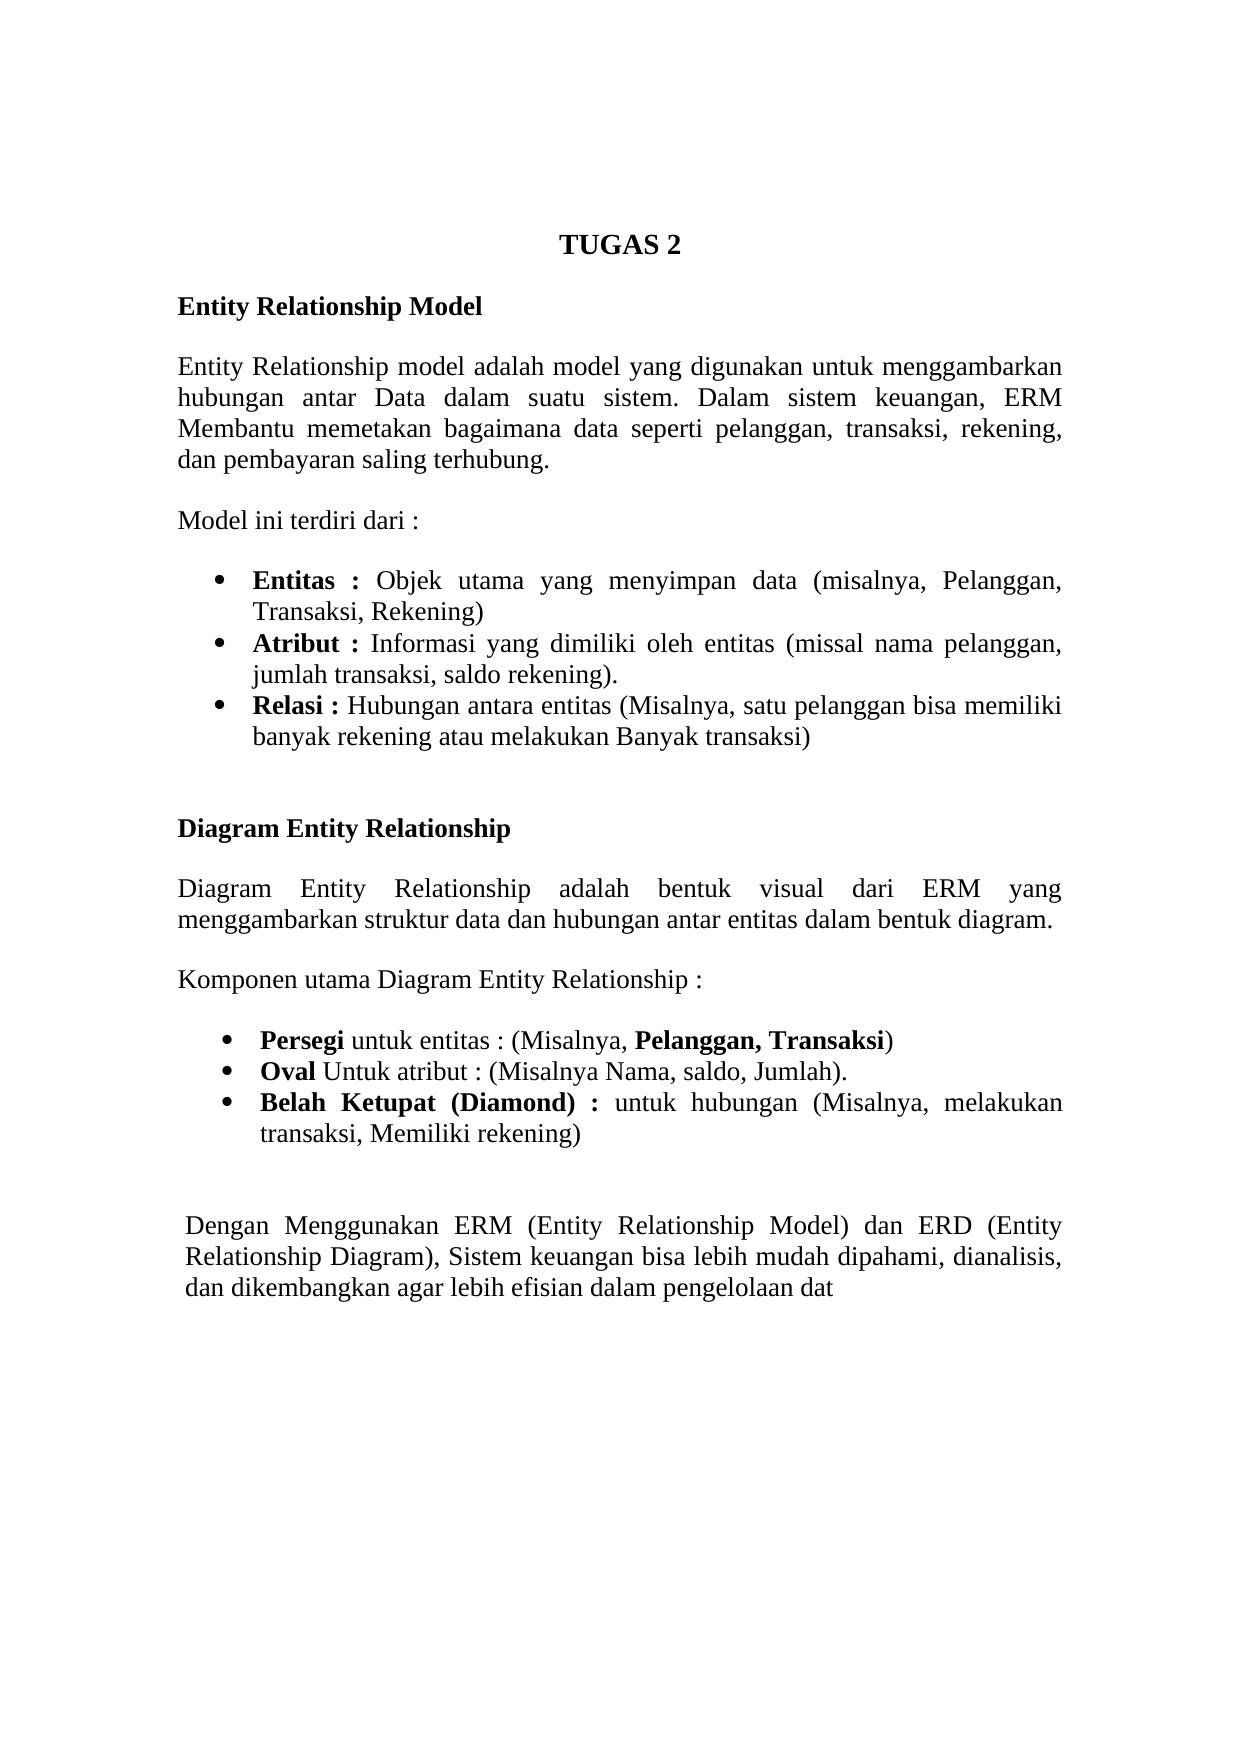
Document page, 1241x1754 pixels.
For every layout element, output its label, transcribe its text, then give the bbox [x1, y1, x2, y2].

text Entity Relationship model adalah model yang digunakan untuk menggambarkan hubungan antar Data dalam suatu sistem. Dalam sistem keuangan, ERM Membantu memetakan bagaimana data seperti pelanggan, transaksi, rekening, dan pembayaran saling terhubung. [177, 350, 1063, 475]
list Entitas : Objek utama yang menyimpan data (misalnya, Pelanggan, Transaksi, Rekening) [215, 564, 1063, 627]
text Model ini terdiri dari : [177, 504, 1063, 535]
subtitle Entity Relationship Model [177, 290, 1063, 321]
text Diagram Entity Relationship adalah bentuk visual dari ERM yang menggambarkan struktur data dan hubungan antar entitas dalam bentuk diagram. [177, 872, 1063, 934]
list Persegi untuk entitas : (Misalnya, Pelanggan, Transaksi) [222, 1024, 1063, 1055]
subtitle Diagram Entity Relationship [177, 812, 1063, 843]
list Atribut : Informasi yang dimiliki oleh entitas (missal nama pelanggan, jumlah transaksi, saldo rekening). [215, 627, 1063, 689]
list Relasi : Hubungan antara entitas (Misalnya, satu pelanggan bisa memiliki banyak rekening atau melakukan Banyak transaksi) [215, 689, 1063, 751]
text Komponen utama Diagram Entity Relationship : [177, 963, 1063, 995]
subtitle TUGAS 2 [177, 227, 1063, 261]
list Oval Untuk atribut : (Misalnya Nama, saldo, Jumlah). [222, 1055, 1063, 1086]
list Belah Ketupat (Diamond) : untuk hubungan (Misalnya, melakukan transaksi, Memiliki rekening) [222, 1086, 1063, 1149]
text Dengan Menggunakan ERM (Entity Relationship Model) dan ERD (Entity Relationship Diagram), Sistem keuangan bisa lebih mudah dipahami, dianalisis, dan dikembangkan agar lebih efisian dalam pengelolaan dat [185, 1209, 1063, 1302]
